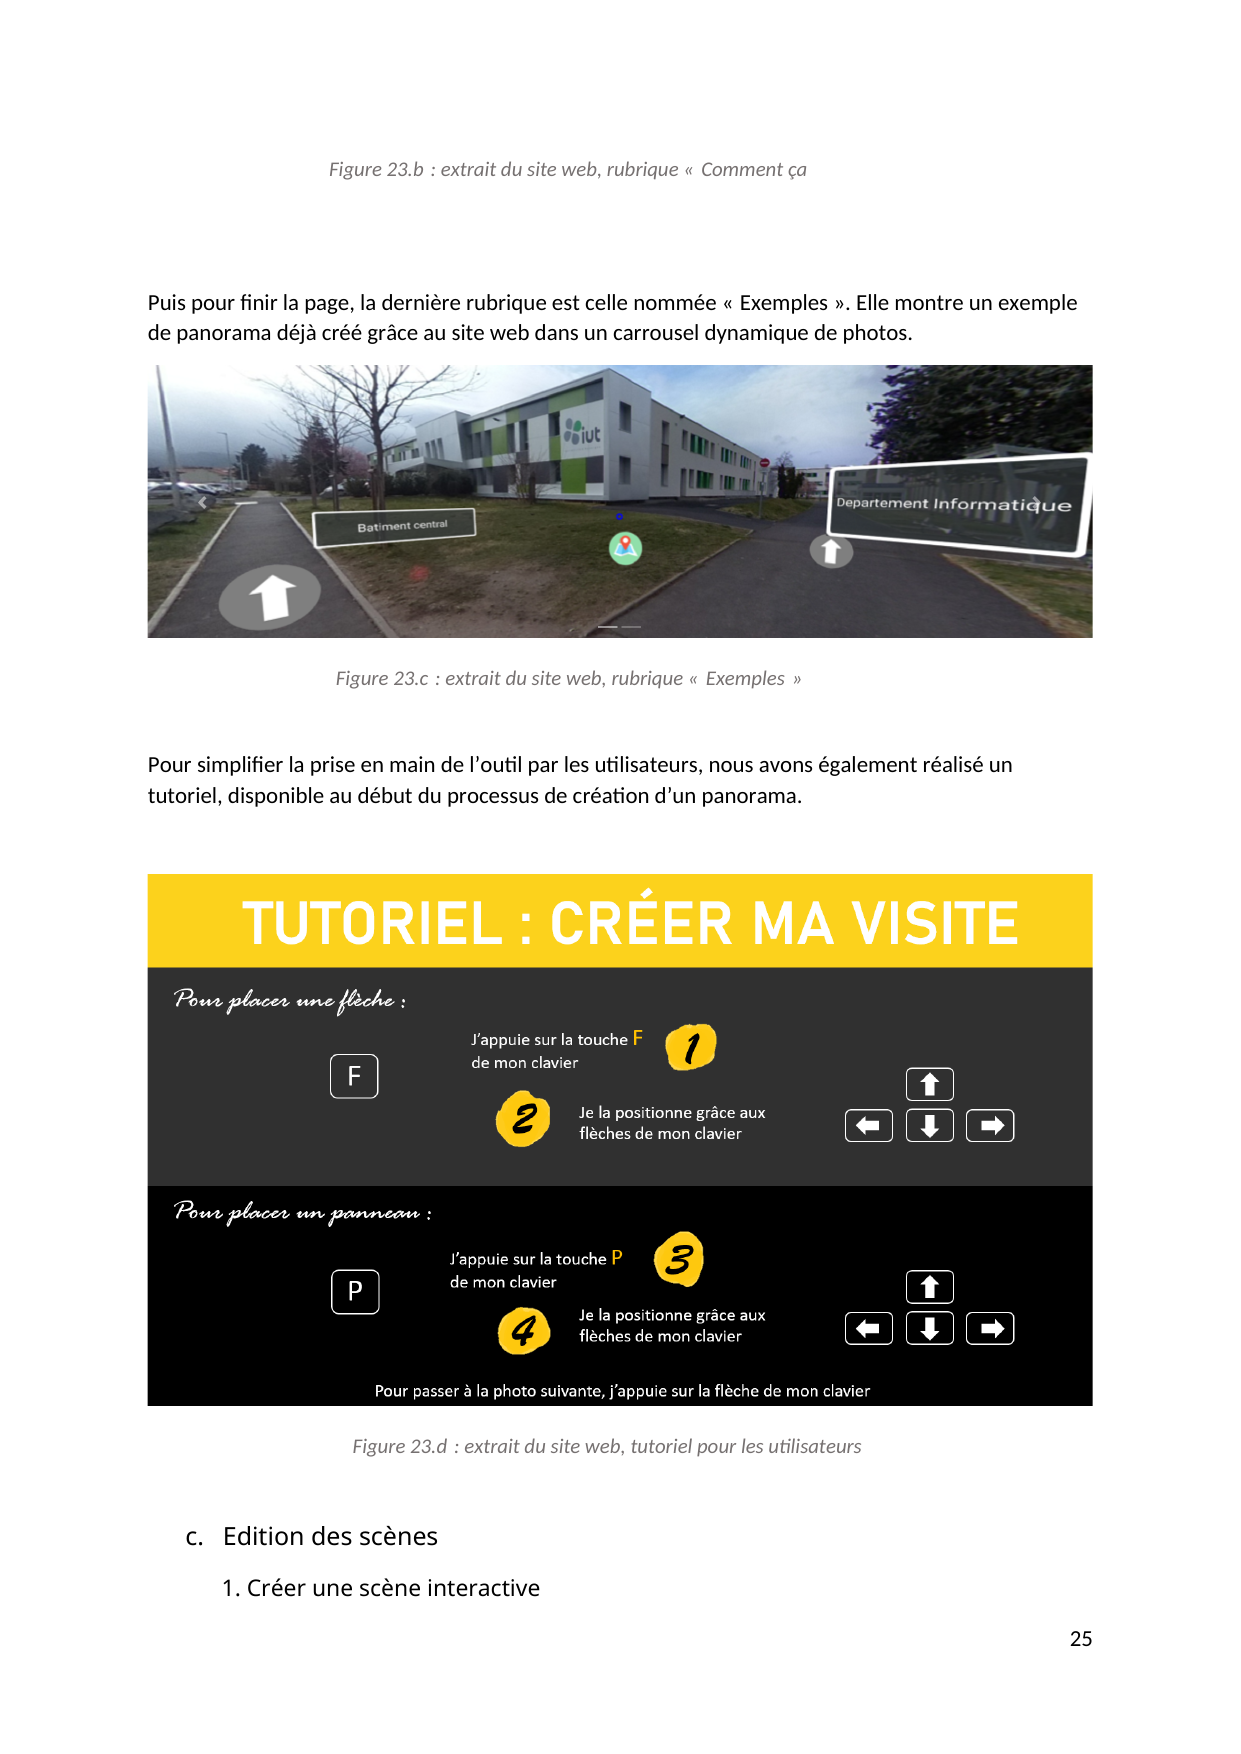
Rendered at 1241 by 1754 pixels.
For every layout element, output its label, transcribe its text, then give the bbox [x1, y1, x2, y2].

picture [147, 874, 1093, 1406]
text Pour simplifier la prise en main de l’outil par les utilisateurs, nous avons également réalisé un tutoriel, disponible au début du processus de création d’un panorama. [148, 751, 1093, 809]
text 1. Créer une scène interactive [148, 1572, 1093, 1603]
text Puis pour finir la page, la dernière rubrique est celle nommée « Exemples ». Elle montre un exemple de panorama déjà créé grâce au site web dans un carrousel dynamique de photos. [148, 288, 1093, 346]
text Edition des scènes [185, 1518, 1093, 1552]
picture [147, 365, 1093, 638]
